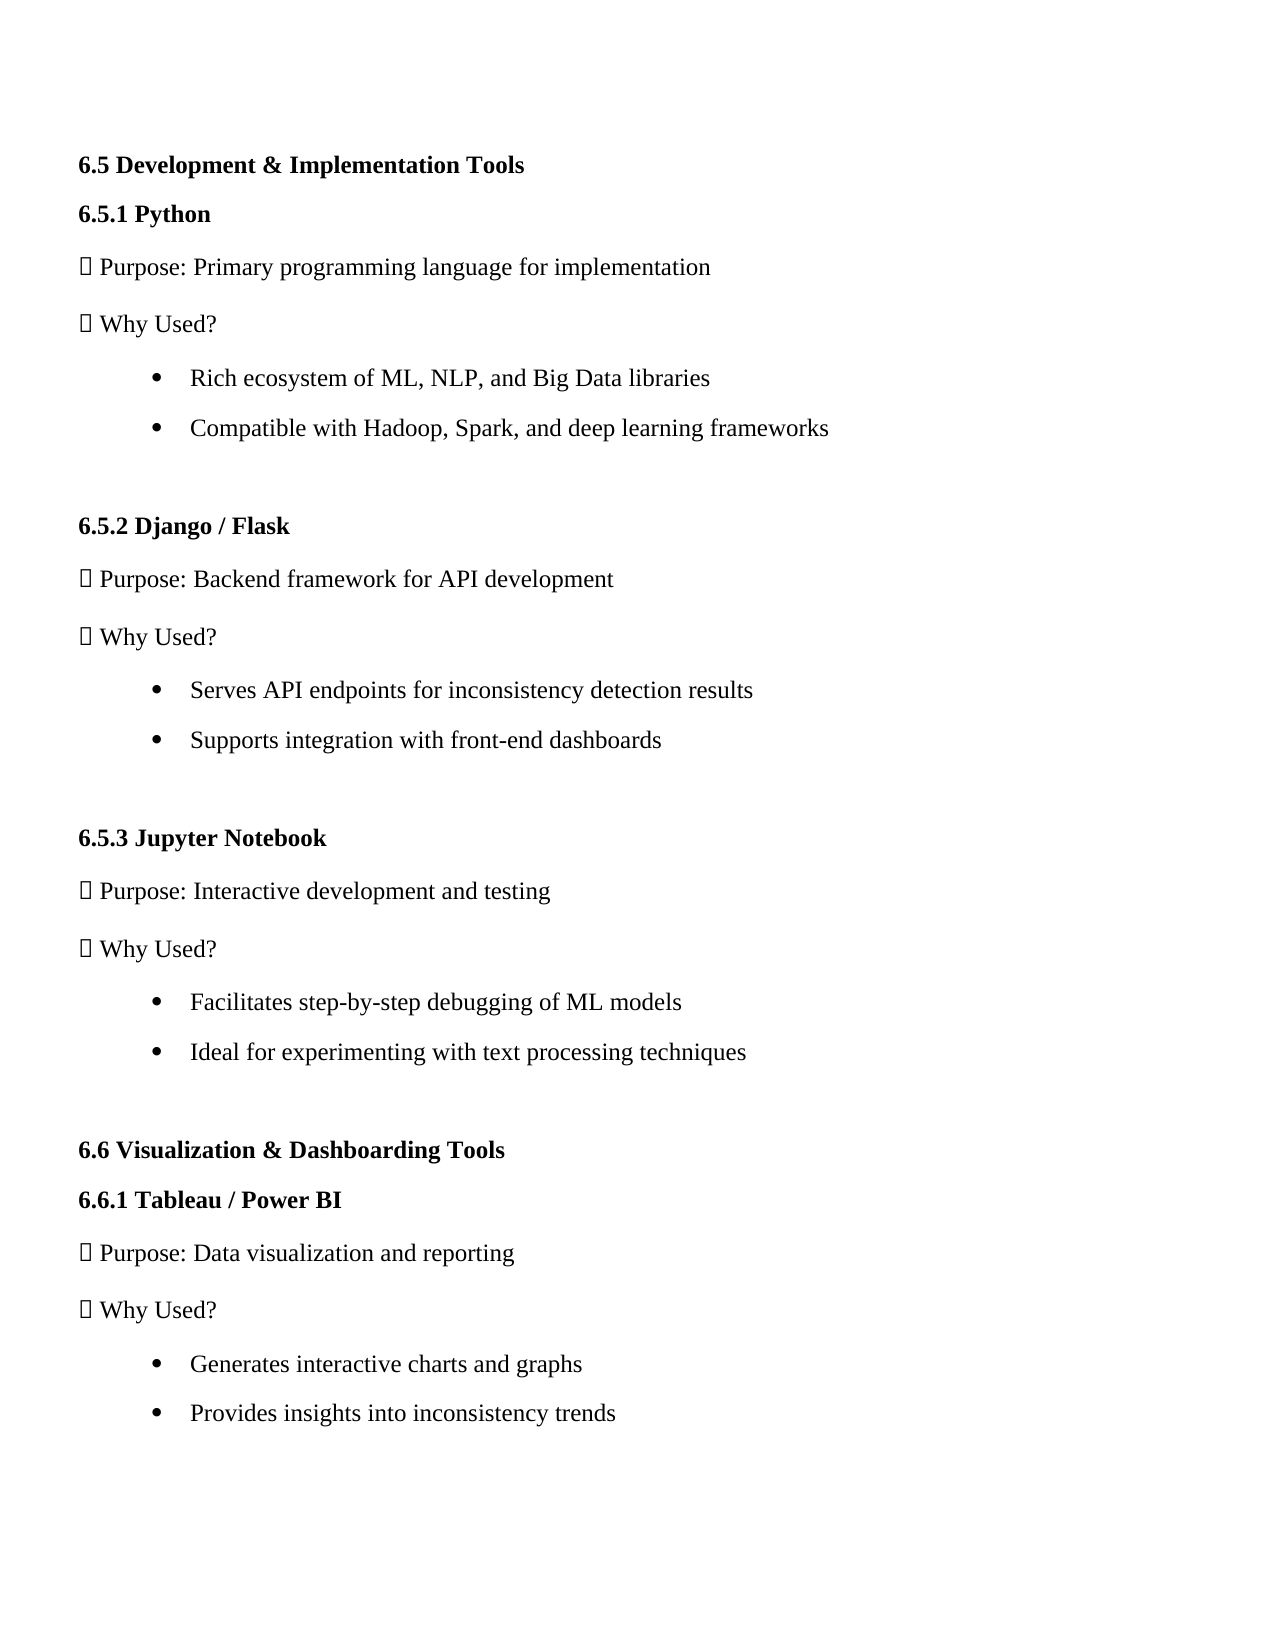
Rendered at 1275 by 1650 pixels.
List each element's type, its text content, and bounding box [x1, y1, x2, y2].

text ✅ Purpose: Interactive development and testing [78, 873, 1162, 907]
list Serves API endpoints for inconsistency detection results [152, 675, 1162, 704]
text ✅ Purpose: Primary programming language for implementation [78, 249, 1162, 283]
text ✅ Purpose: Data visualization and reporting [78, 1234, 1162, 1268]
text 6.6 Visualization & Dashboarding Tools [78, 1136, 1162, 1164]
list Generates interactive charts and graphs [152, 1349, 1162, 1378]
text ✅ Why Used? [78, 306, 1162, 340]
list Ideal for experimenting with text processing techniques [152, 1037, 1162, 1066]
list Facilitates step-by-step debugging of ML models [152, 987, 1162, 1016]
list Provides insights into inconsistency trends [152, 1398, 1162, 1427]
text ✅ Why Used? [78, 618, 1162, 652]
list Supports integration with front-end dashboards [152, 725, 1162, 753]
text ✅ Purpose: Backend framework for API development [78, 561, 1162, 595]
text ✅ Why Used? [78, 1292, 1162, 1326]
text 6.5.2 Django / Flask [78, 511, 1162, 540]
list Compatible with Hadoop, Spark, and deep learning frameworks [152, 413, 1162, 441]
list Rich ecosystem of ML, NLP, and Big Data libraries [152, 363, 1162, 392]
text 6.5.3 Jupyter Notebook [78, 823, 1162, 852]
text 6.5.1 Python [78, 199, 1162, 228]
text ✅ Why Used? [78, 930, 1162, 964]
text 6.6.1 Tableau / Power BI [78, 1185, 1162, 1214]
text 6.5 Development & Implementation Tools [78, 150, 1162, 179]
